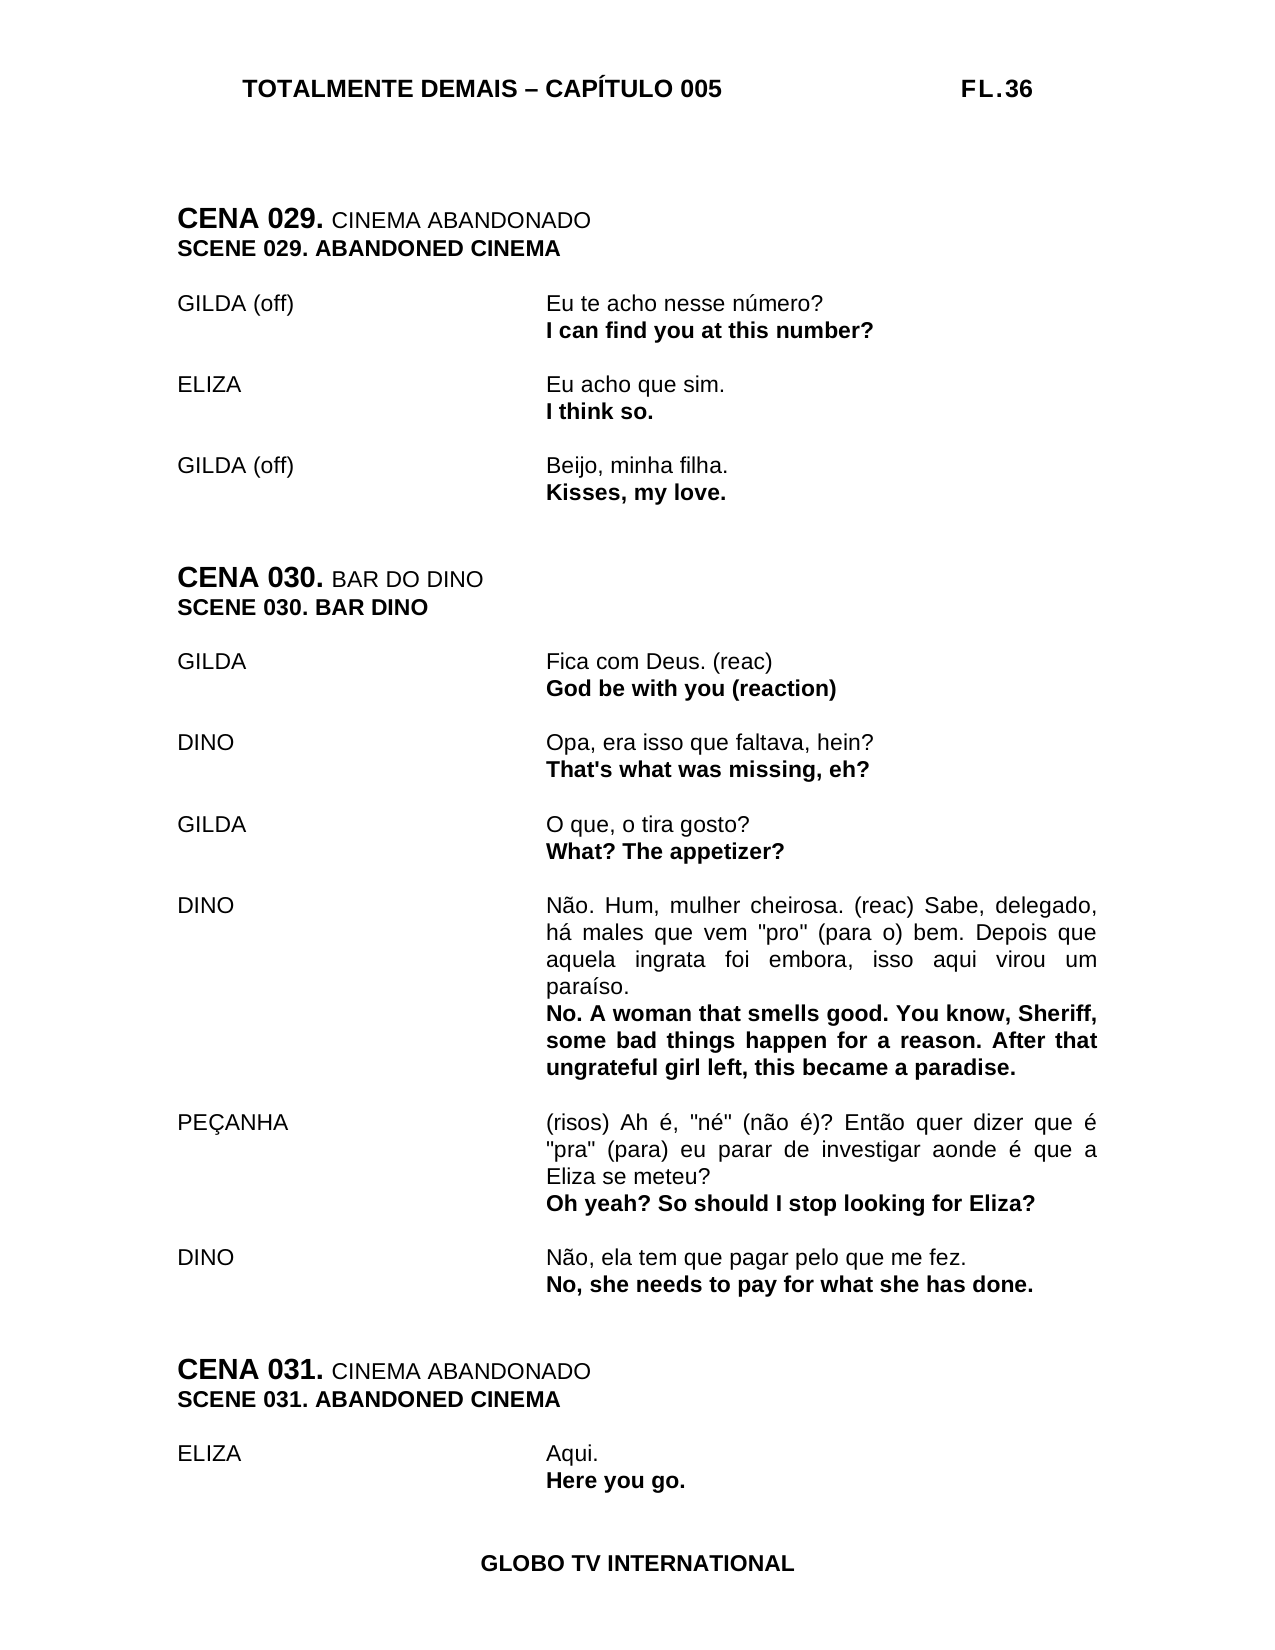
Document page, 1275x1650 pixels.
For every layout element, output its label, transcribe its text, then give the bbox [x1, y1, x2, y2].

text DINO Opa, era isso que faltava, hein? That's what was missing, eh? [177, 729, 1098, 783]
text GILDA Fica com Deus. (reac) God be with you (reaction) [177, 647, 1098, 702]
text SCENE 029. ABANDONED CINEMA [177, 235, 1098, 262]
text GILDA (off) Eu te acho nesse número? I can find you at this number? [177, 289, 1098, 343]
text CENA 030. BAR DO DINO [177, 560, 1098, 593]
text PEÇANHA (risos) Ah é, "né" (não é)? Então quer dizer que é "pra" (para) eu parar de investigar aonde é que a Eliza se meteu? Oh yeah? So should I stop looking for Eliza? [177, 1108, 1098, 1216]
text GILDA O que, o tira gosto? What? The appetizer? [177, 810, 1098, 864]
text DINO Não, ela tem que pagar pelo que me fez. No, she needs to pay for what she has done. [177, 1243, 1098, 1297]
text DINO Não. Hum, mulher cheirosa. (reac) Sabe, delegado, há males que vem "pro" (para o) bem. Depois que aquela ingrata foi embora, isso aqui virou um paraíso. No. A woman that smells good. You know, Sheriff, some bad things happen for a reason. After that ungrateful girl left, this became a paradise. [177, 891, 1098, 1081]
text SCENE 031. ABANDONED CINEMA [177, 1385, 1098, 1412]
text ELIZA Aqui. Here you go. [177, 1439, 1098, 1493]
text ELIZA Eu acho que sim. I think so. [177, 370, 1098, 451]
text CENA 031. CINEMA ABANDONADO [177, 1352, 1098, 1385]
text SCENE 030. BAR DINO [177, 593, 1098, 620]
text GILDA (off) Beijo, minha filha. Kisses, my love. [177, 451, 1098, 506]
text CENA 029. CINEMA ABANDONADO [177, 201, 1098, 235]
